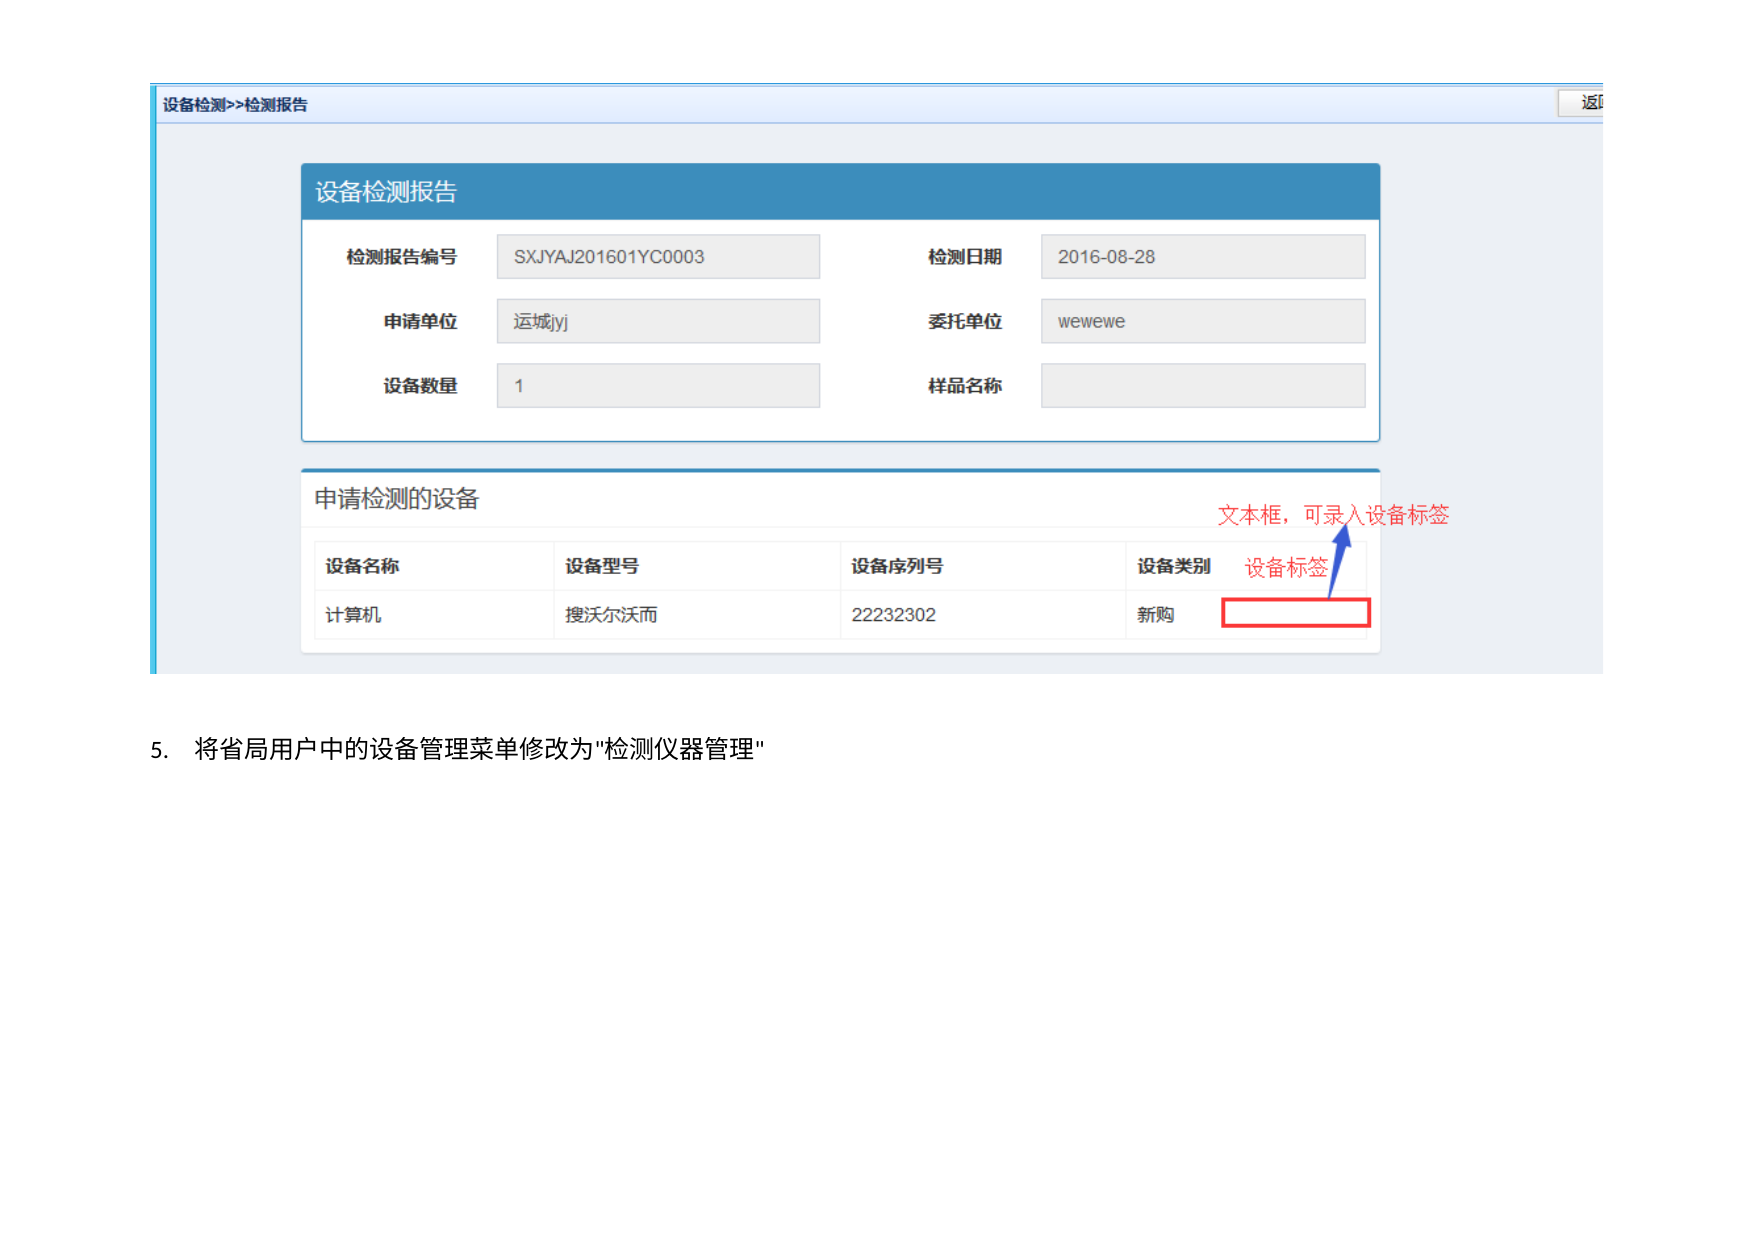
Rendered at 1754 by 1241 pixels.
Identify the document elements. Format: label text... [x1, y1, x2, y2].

list 将省局用户中的设备管理菜单修改为"检测仪器管理" [150, 715, 1604, 780]
picture [150, 83, 1604, 674]
